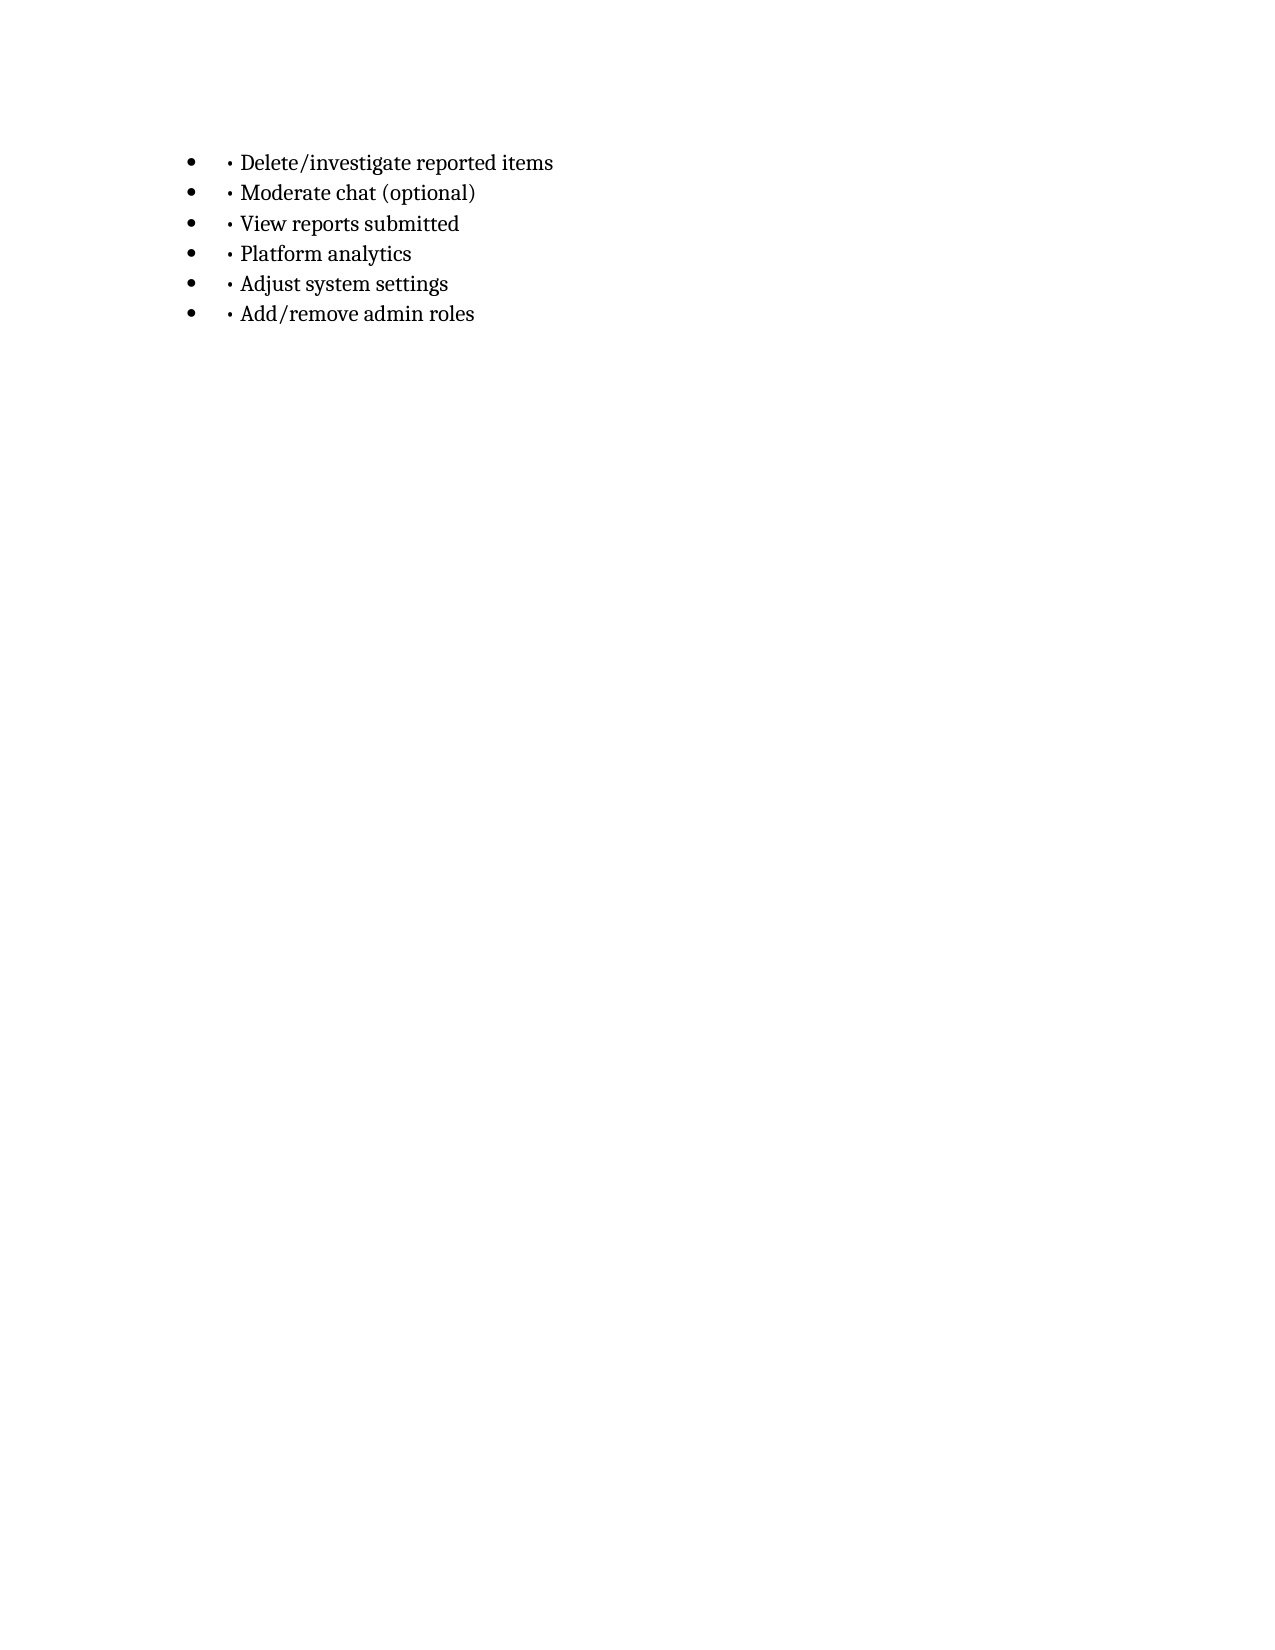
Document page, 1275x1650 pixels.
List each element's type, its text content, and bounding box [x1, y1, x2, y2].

list • Adjust system settings [187, 271, 1087, 297]
list • View reports submitted [187, 210, 1087, 237]
list • Add/remove admin roles [187, 301, 1087, 327]
list • Delete/investigate reported items [187, 150, 1087, 176]
list • Platform analytics [187, 241, 1087, 267]
list • Moderate chat (optional) [187, 180, 1087, 207]
